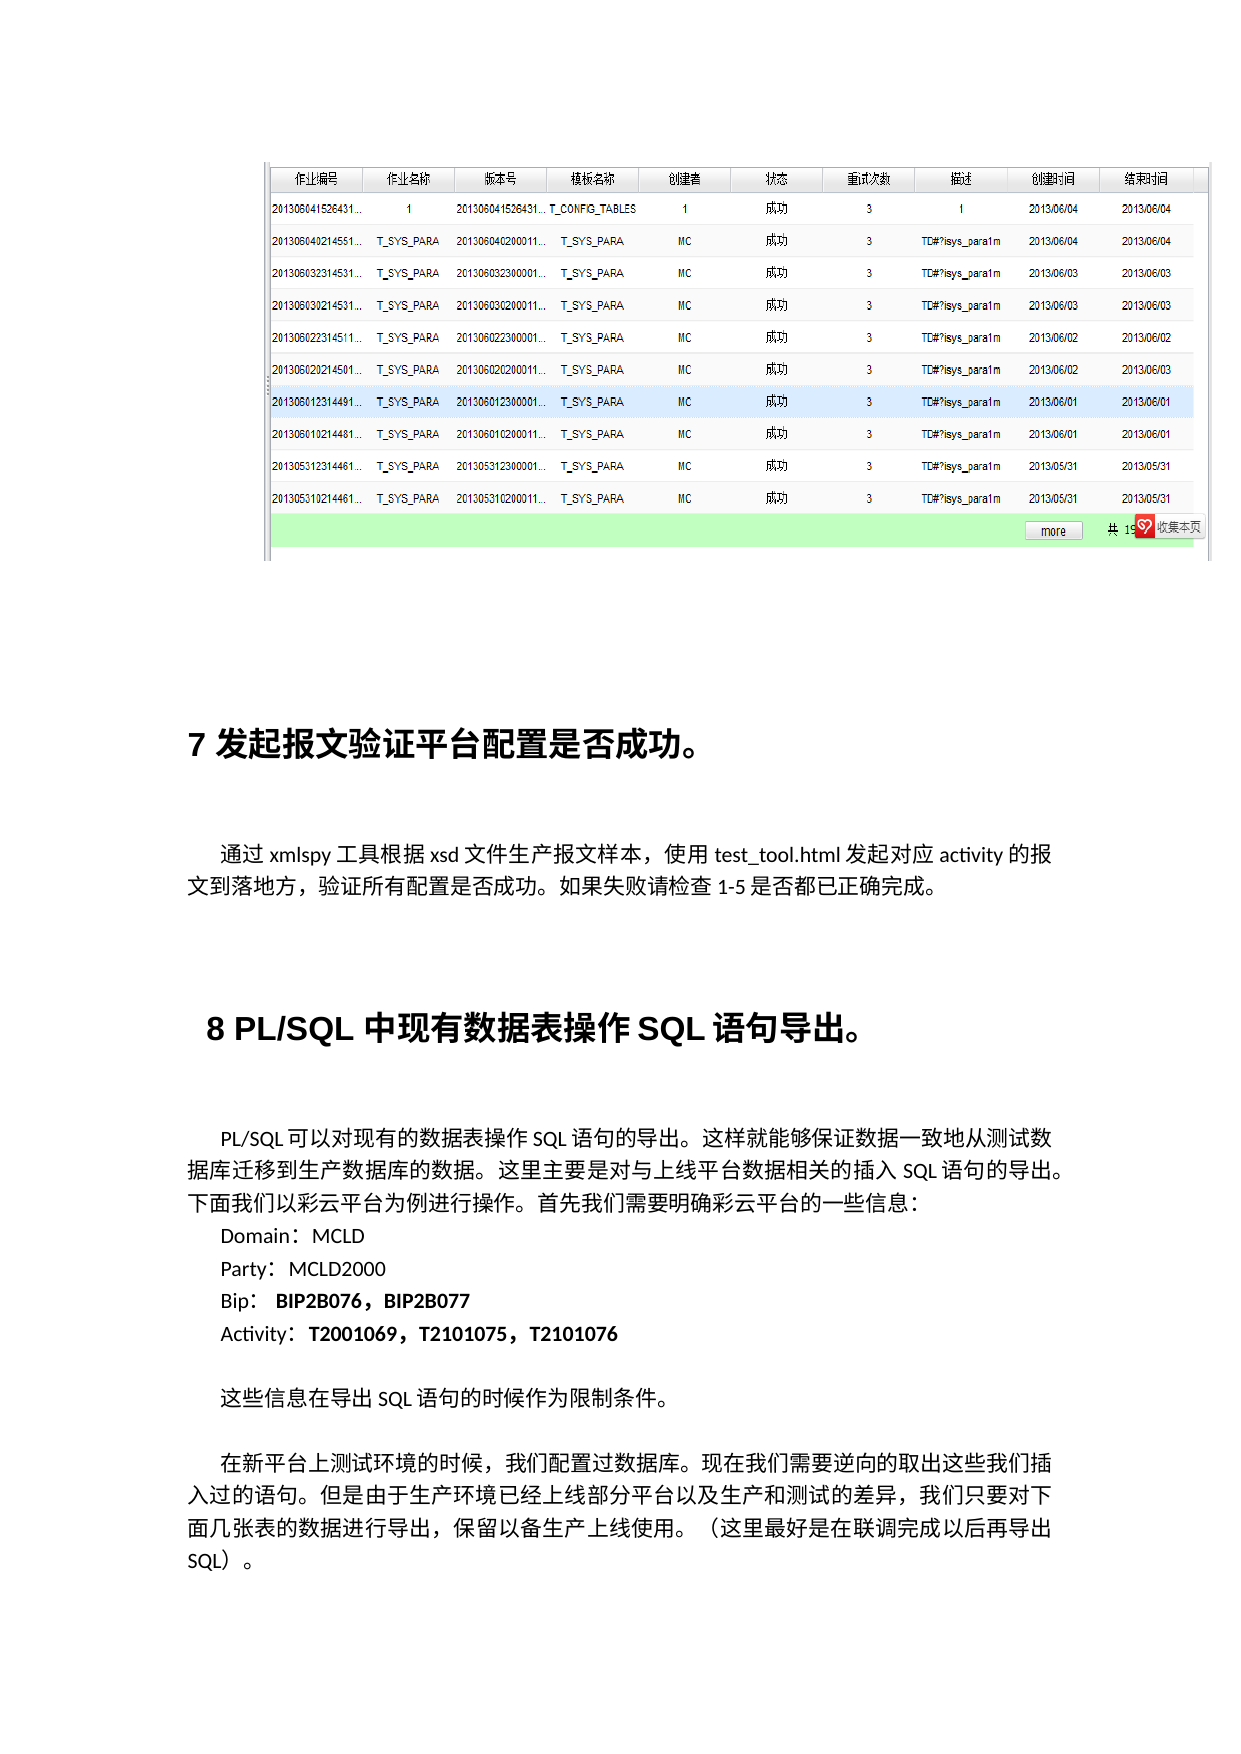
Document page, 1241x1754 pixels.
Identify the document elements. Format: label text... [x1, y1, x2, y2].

text PL/SQL可以对现有的数据表操作SQL语句的导出。这样就能够保证数据一致地从测试数据库迁移到生产数据库的数据。这里主要是对与上线平台数据相关的插入SQL语句的导出。下面我们以彩云平台为例进行操作。首先我们需要明确彩云平台的一些信息： [187, 1121, 1053, 1218]
text Bip： BIP2B076，BIP2B077 [187, 1283, 1053, 1316]
text Activity：T2001069，T2101075，T2101076 [187, 1316, 1053, 1348]
text Party：MCLD2000 [187, 1251, 1053, 1283]
subtitle 8 PL/SQL 中现有数据表操作SQL语句导出。 [206, 993, 1053, 1058]
text 通过xmlspy工具根据xsd文件生产报文样本，使用test_tool.html发起对应activity的报文到落地方，验证所有配置是否成功。如果失败请检查1-5是否都已正确完成。 [187, 836, 1053, 901]
picture [262, 162, 1212, 561]
text 在新平台上测试环境的时候，我们配置过数据库。现在我们需要逆向的取出这些我们插入过的语句。但是由于生产环境已经上线部分平台以及生产和测试的差异，我们只要对下面几张表的数据进行导出，保留以备生产上线使用。（这里最好是在联调完成以后再导出SQL）。 [187, 1446, 1053, 1576]
subtitle 7 发起报文验证平台配置是否成功。 [187, 709, 1053, 774]
text 这些信息在导出SQL语句的时候作为限制条件。 [187, 1381, 1053, 1413]
text Domain：MCLD [187, 1218, 1053, 1251]
